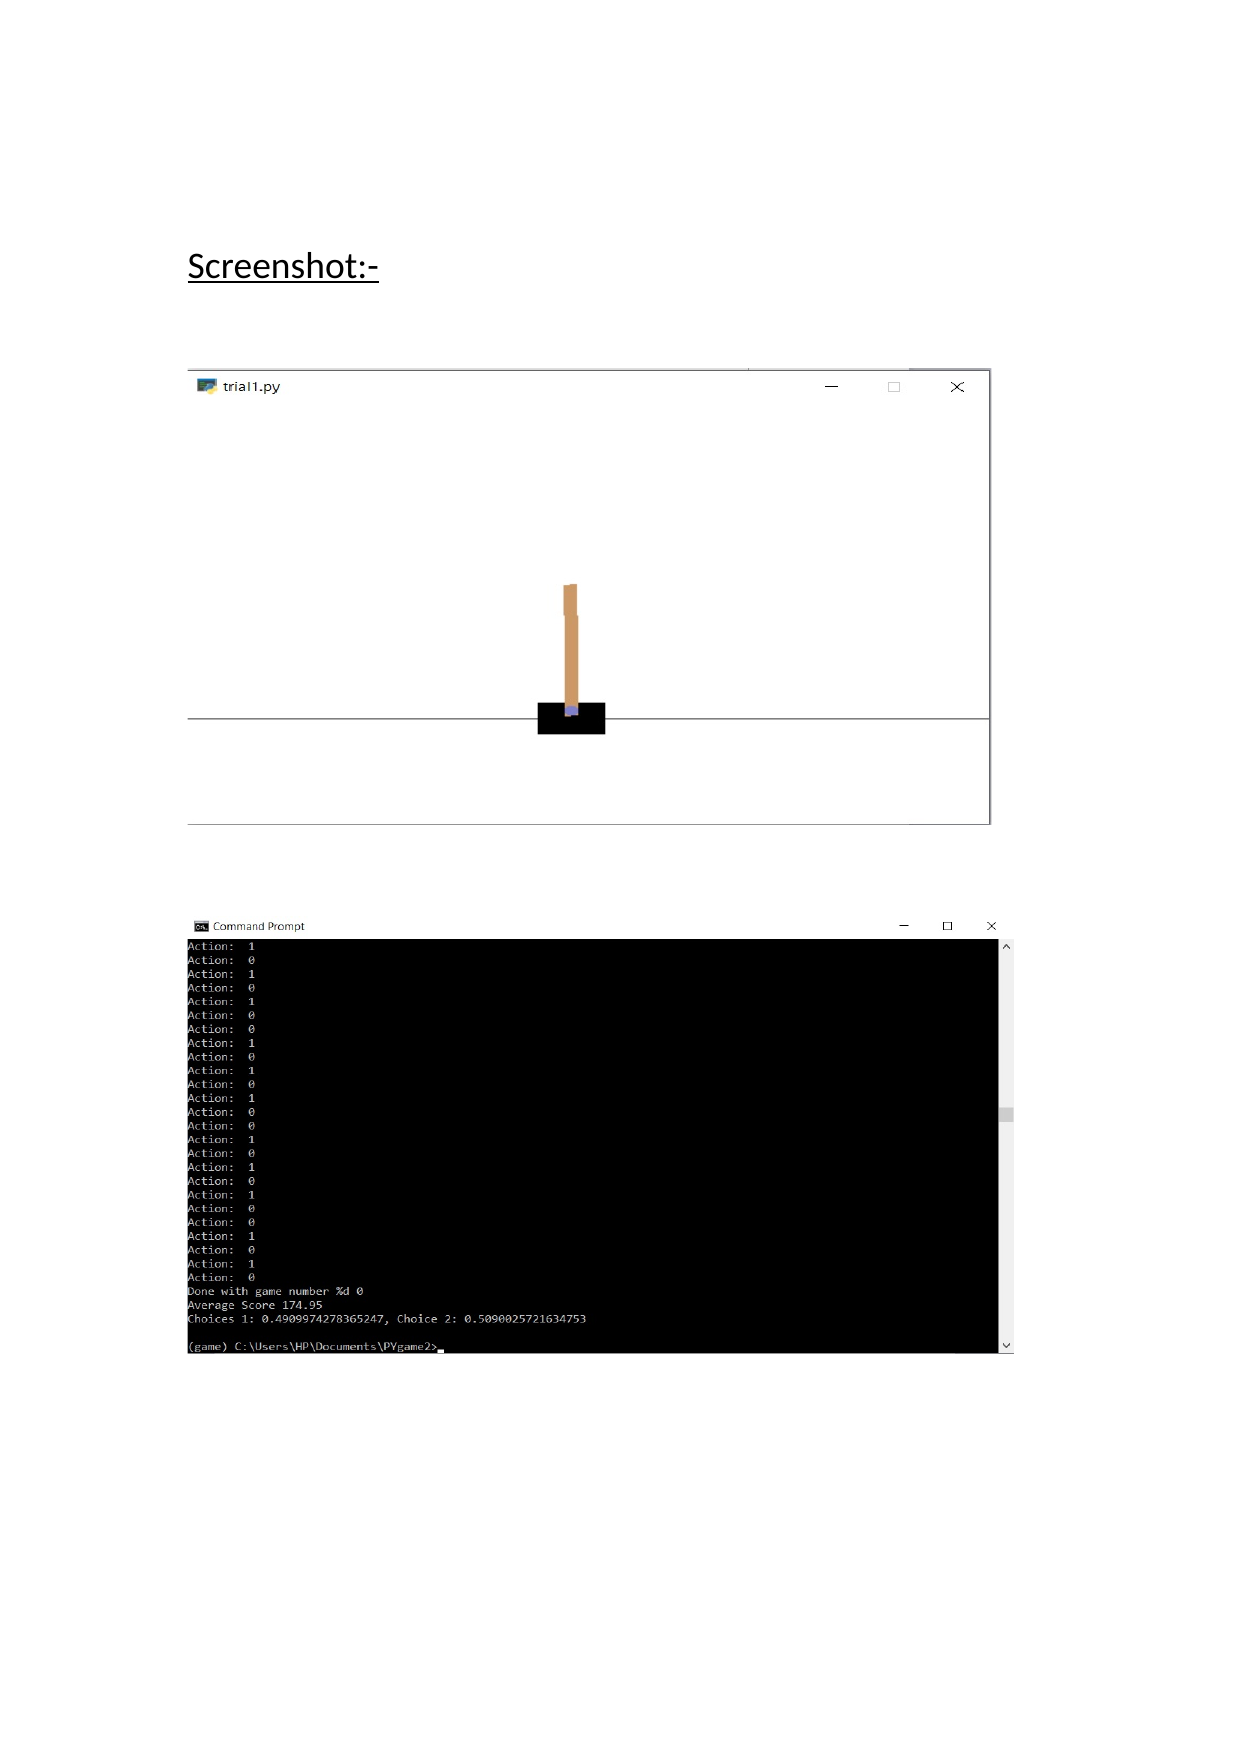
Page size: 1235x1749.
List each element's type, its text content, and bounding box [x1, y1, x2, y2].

picture [187, 916, 1014, 1354]
list Screenshot:- [187, 242, 1047, 287]
picture [187, 368, 992, 825]
